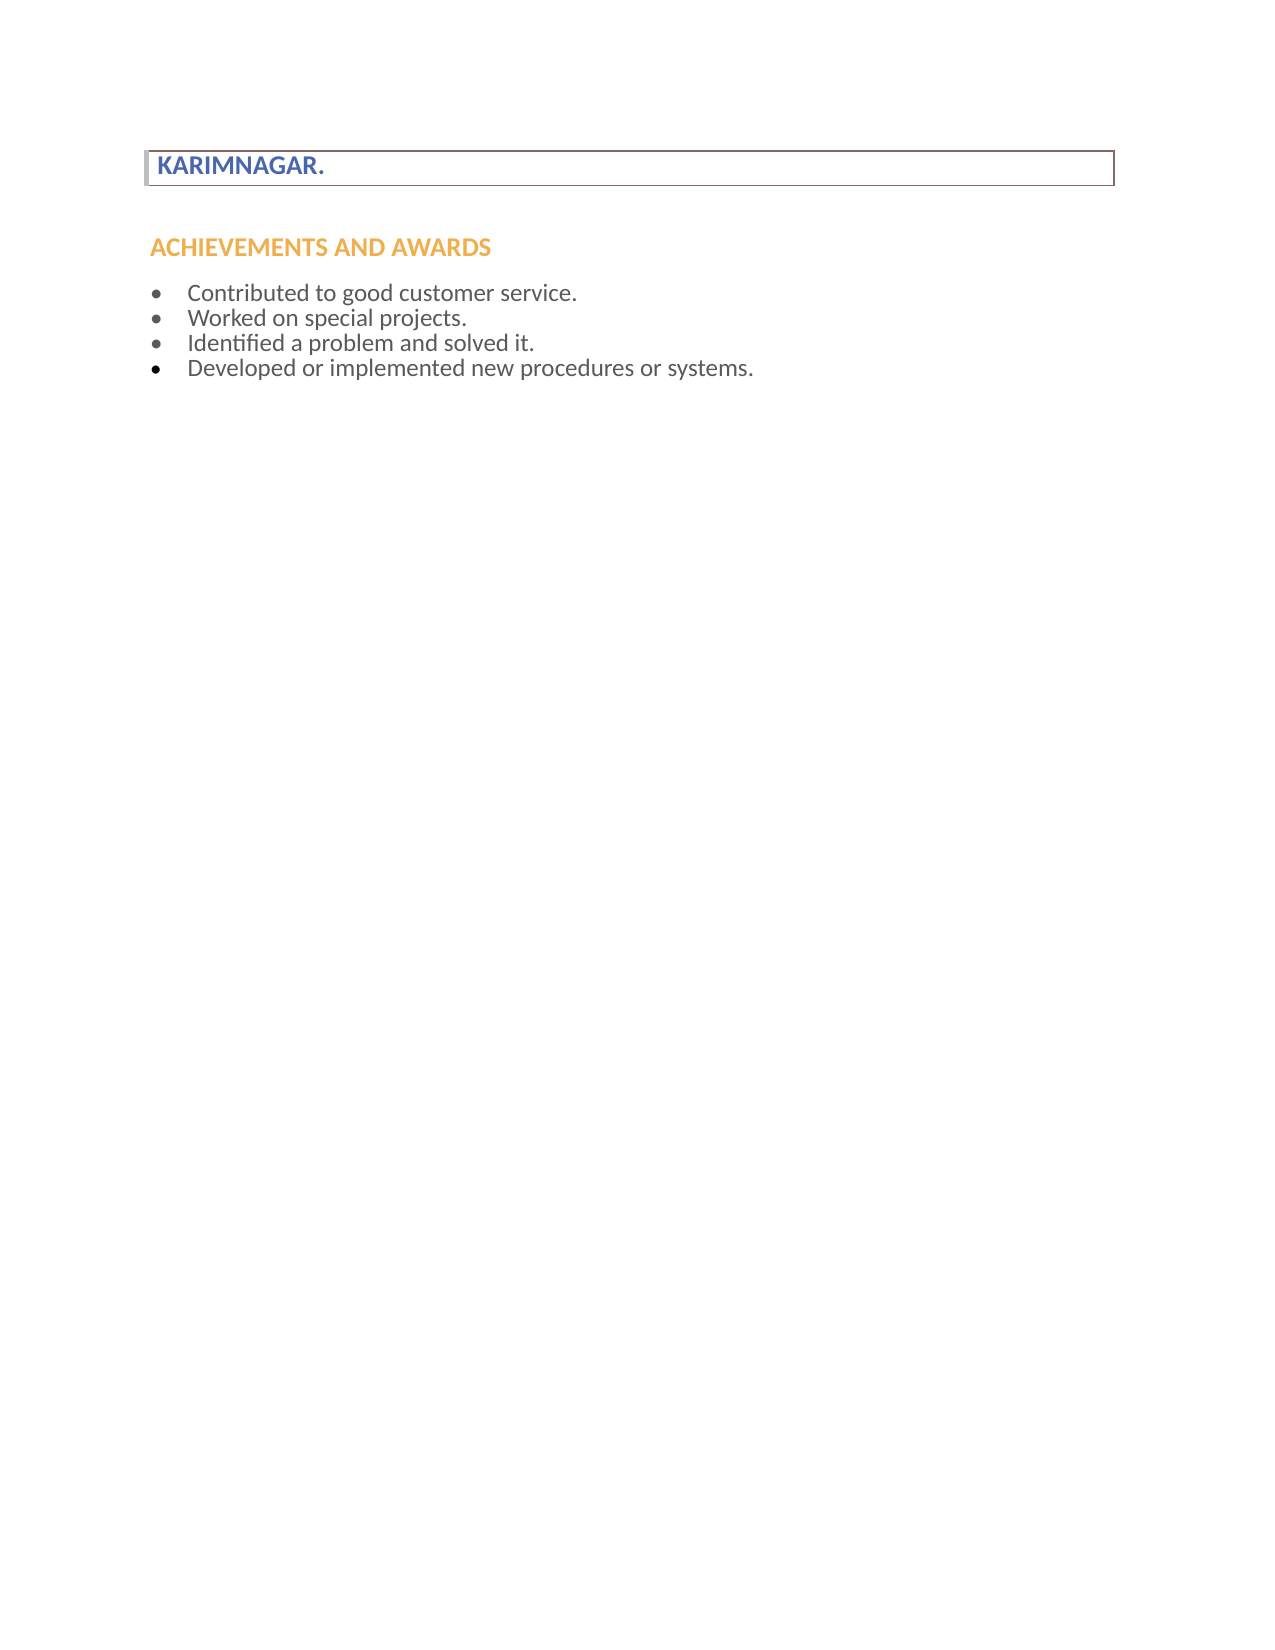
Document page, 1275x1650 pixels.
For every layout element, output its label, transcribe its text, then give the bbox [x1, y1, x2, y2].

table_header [149, 152, 1113, 184]
list Worked on special projects. [150, 307, 1125, 332]
list Identified a problem and solved it. [150, 332, 1125, 357]
text ACHIEVEMENTS AND AWARDS [150, 236, 1125, 261]
list Developed or implemented new procedures or systems. [150, 357, 1125, 407]
list Contributed to good customer service. [150, 282, 1125, 307]
